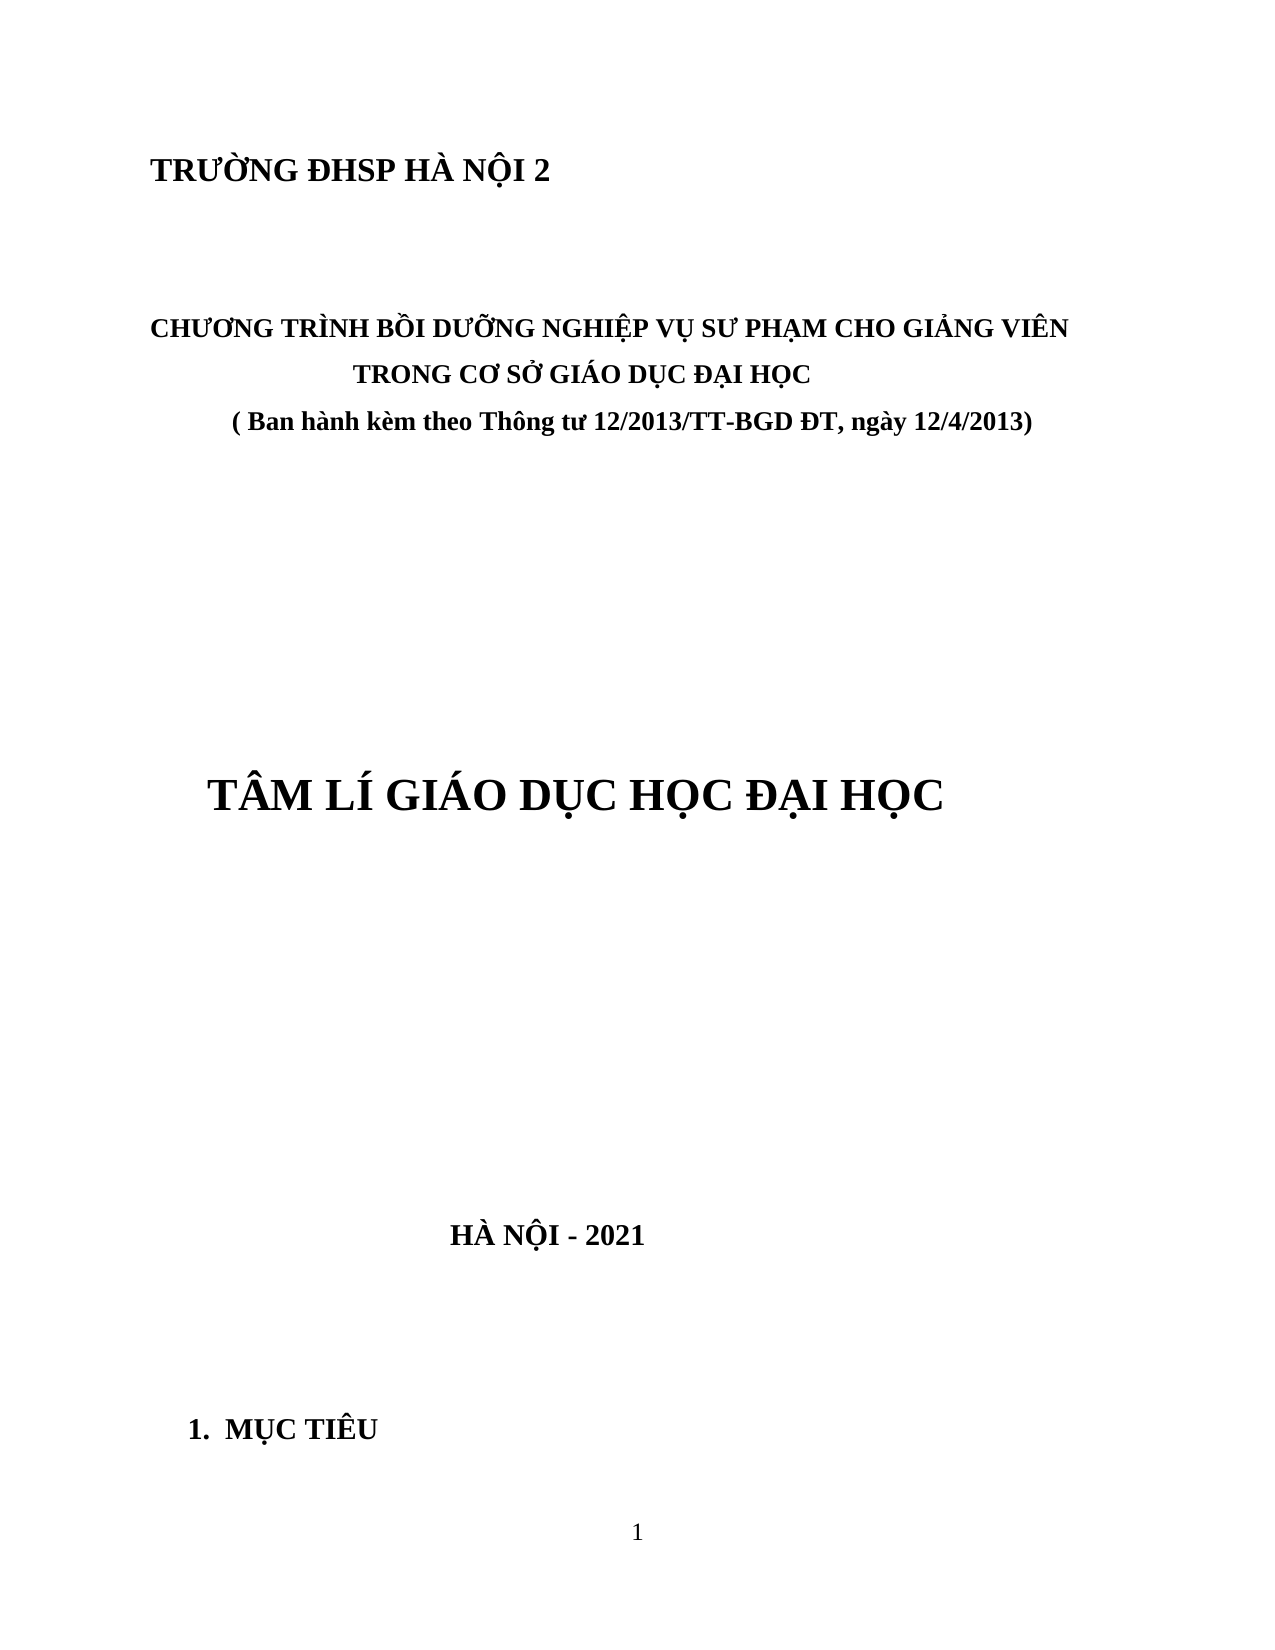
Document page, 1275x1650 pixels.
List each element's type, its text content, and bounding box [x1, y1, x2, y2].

text ( Ban hành kèm theo Thông tư 12/2013/TT-BGD ĐT, ngày 12/4/2013) [150, 405, 1125, 436]
subtitle TÂM LÍ GIÁO DỤC HỌC ĐẠI HỌC [150, 768, 1125, 821]
text CHƯƠNG TRÌNH BỒI DƯỠNG NGHIỆP VỤ SƯ PHẠM CHO GIẢNG VIÊN [150, 312, 1125, 343]
text HÀ NỘI - 2021 [375, 1217, 1125, 1251]
text TRƯỜNG ĐHSP HÀ NỘI 2 [150, 150, 1125, 188]
text TRONG CƠ SỞ GIÁO DỤC ĐẠI HỌC [150, 358, 1125, 389]
list MỤC TIÊU [187, 1411, 1125, 1446]
